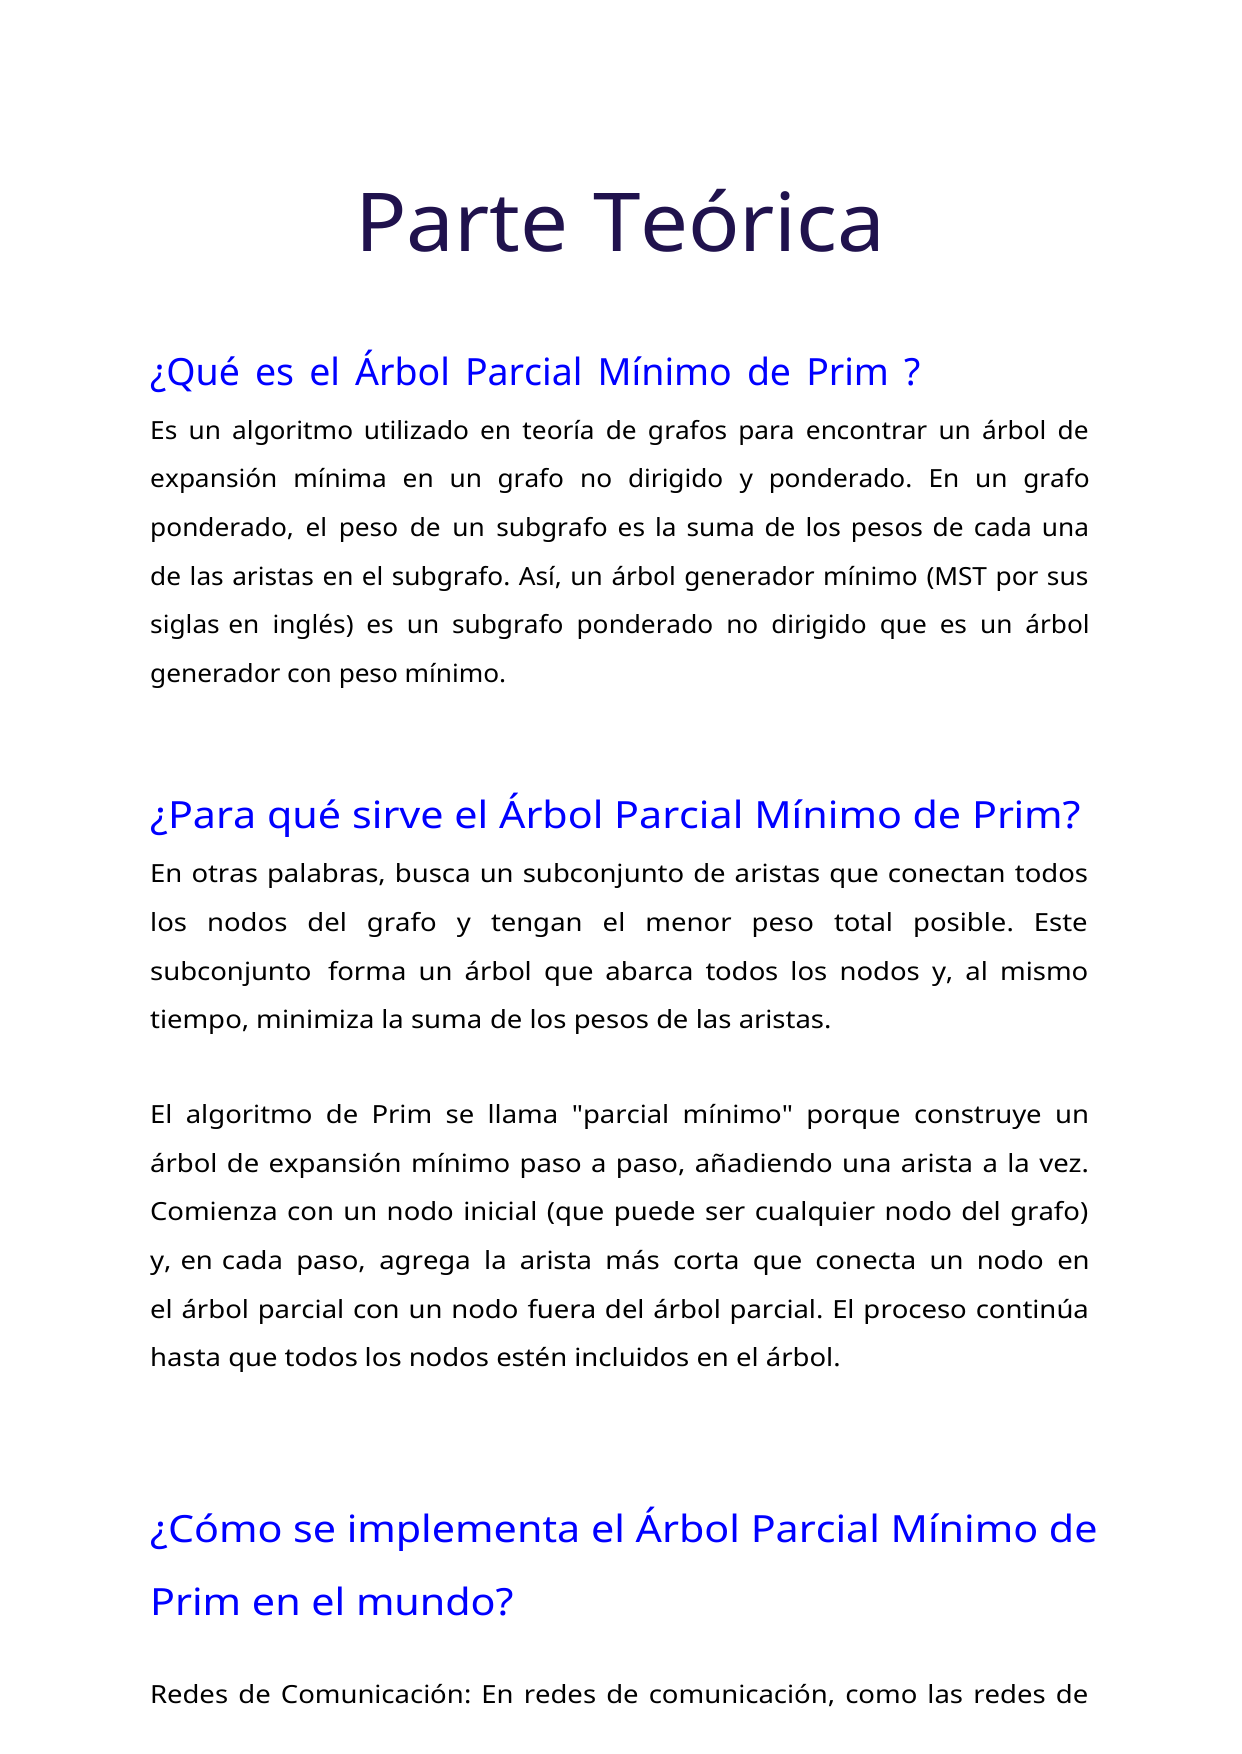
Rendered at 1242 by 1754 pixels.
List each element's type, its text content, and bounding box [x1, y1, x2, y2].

text En otras palabras, busca un subconjunto de aristas que conectan todos los nodos del grafo y tengan el menor peso total posible. Este subconjunto forma un árbol que abarca todos los nodos y, al mismo tiempo, minimiza la suma de los pesos de las aristas. [150, 856, 1089, 1036]
text El algoritmo de Prim se llama "parcial mínimo" porque construye un árbol de expansión mínimo paso a paso, añadiendo una arista a la vez. Comienza con un nodo inicial (que puede ser cualquier nodo del grafo) y, en cada paso, agrega la arista más corta que conecta un nodo en el árbol parcial con un nodo fuera del árbol parcial. El proceso continúa hasta que todos los nodos estén incluidos en el árbol. [150, 1097, 1090, 1374]
text Parte Teórica [139, 165, 1101, 276]
subtitle ¿Para qué sirve el Árbol Parcial Mínimo de Prim? [150, 789, 1104, 840]
subtitle ¿Cómo se implementa el Árbol Parcial Mínimo de Prim en el mundo? [150, 1502, 1104, 1626]
text Es un algoritmo utilizado en teoría de grafos para encontrar un árbol de expansión mínima en un grafo no dirigido y ponderado. En un grafo ponderado, el peso de un subgrafo es la suma de los pesos de cada una de las aristas en el subgrafo. Así, un árbol generador mínimo (MST por sus siglas en inglés) es un subgrafo ponderado no dirigido que es un árbol generador con peso mínimo. [150, 412, 1090, 690]
subtitle ¿Qué es el Árbol Parcial Mínimo de Prim ? [150, 345, 1104, 396]
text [150, 1677, 1090, 1711]
